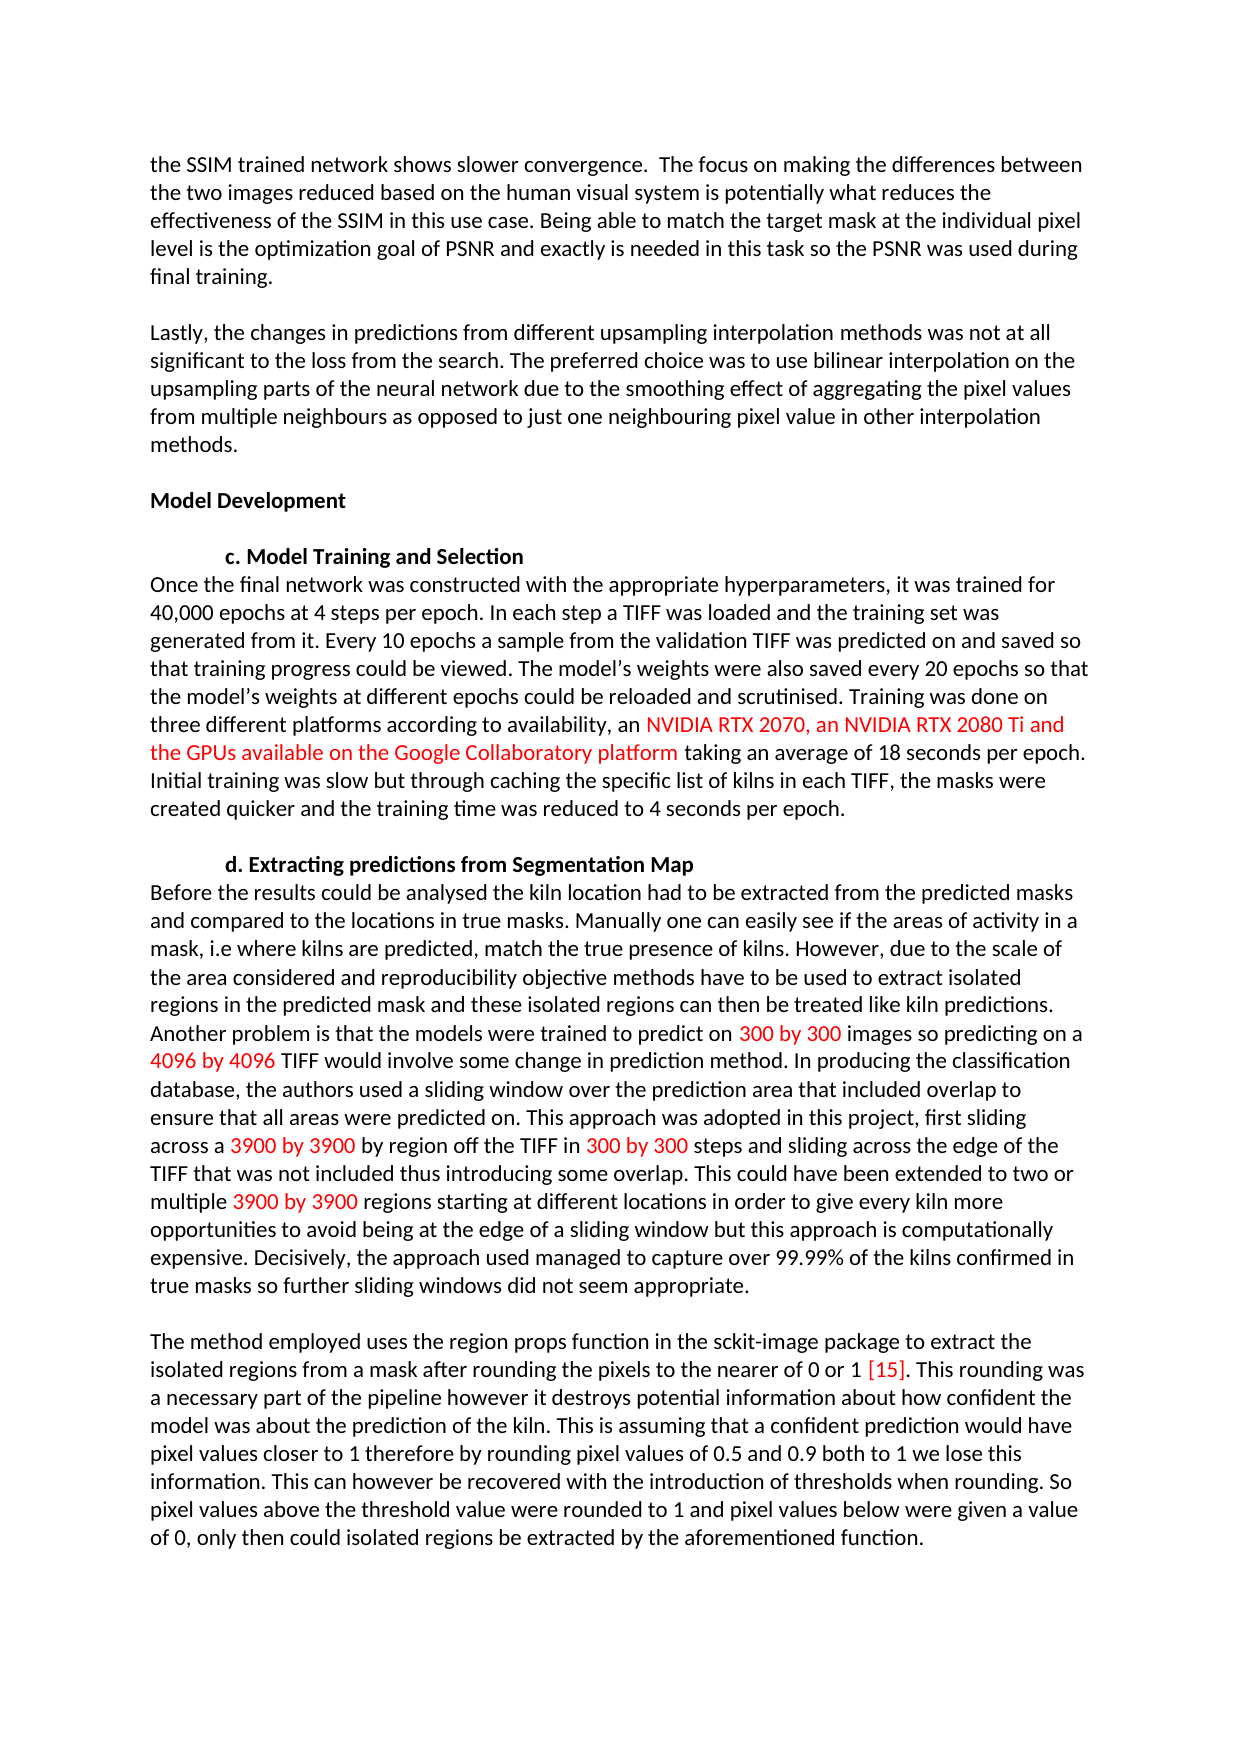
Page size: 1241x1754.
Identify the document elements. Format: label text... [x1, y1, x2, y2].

text Lastly, the changes in predictions from different upsampling interpolation methods was not at all significant to the loss from the search. The preferred choice was to use bilinear interpolation on the upsampling parts of the neural network due to the smoothing effect of aggregating the pixel values from multiple neighbours as opposed to just one neighbouring pixel value in other interpolation methods. [150, 318, 1090, 458]
text The method employed uses the region props function in the sckit-image package to extract the isolated regions from a mask after rounding the pixels to the nearer of 0 or 1 [15]. This rounding was a necessary part of the pipeline however it destroys potential information about how confident the model was about the prediction of the kiln. This is assuming that a confident prediction would have pixel values closer to 1 therefore by rounding pixel values of 0.5 and 0.9 both to 1 we lose this information. This can however be recovered with the introduction of thresholds when rounding. So pixel values above the threshold value were rounded to 1 and pixel values below were given a value of 0, only then could isolated regions be extracted by the aforementioned function. [150, 1327, 1090, 1551]
text Model Development [150, 486, 1090, 514]
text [150, 150, 1090, 290]
text Before the results could be analysed the kiln location had to be extracted from the predicted masks and compared to the locations in true masks. Manually one can easily see if the areas of activity in a mask, i.e where kilns are predicted, match the true presence of kilns. However, due to the scale of the area considered and reproducibility objective methods have to be used to extract isolated regions in the predicted mask and these isolated regions can then be treated like kiln predictions. Another problem is that the models were trained to predict on 300 by 300 images so predicting on a 4096 by 4096 TIFF would involve some change in prediction method. In producing the classification database, the authors used a sliding window over the prediction area that included overlap to ensure that all areas were predicted on. This approach was adopted in this project, first sliding across a 3900 by 3900 by region off the TIFF in 300 by 300 steps and sliding across the edge of the TIFF that was not included thus introducing some overlap. This could have been extended to two or multiple 3900 by 3900 regions starting at different locations in order to give every kiln more opportunities to avoid being at the edge of a sliding window but this approach is computationally expensive. Decisively, the approach used managed to capture over 99.99% of the kilns confirmed in true masks so further sliding windows did not seem appropriate. [150, 878, 1090, 1299]
text c. Model Training and Selection [150, 542, 1090, 570]
text Once the final network was constructed with the appropriate hyperparameters, it was trained for 40,000 epochs at 4 steps per epoch. In each step a TIFF was loaded and the training set was generated from it. Every 10 epochs a sample from the validation TIFF was predicted on and saved so that training progress could be viewed. The model’s weights were also saved every 20 epochs so that the model’s weights at different epochs could be reloaded and scrutinised. Training was done on three different platforms according to availability, an NVIDIA RTX 2070, an NVIDIA RTX 2080 Ti and the GPUs available on the Google Collaboratory platform taking an average of 18 seconds per epoch. Initial training was slow but through caching the specific list of kilns in each TIFF, the masks were created quicker and the training time was reduced to 4 seconds per epoch. [150, 570, 1090, 822]
text d. Extracting predictions from Segmentation Map [150, 851, 1090, 878]
